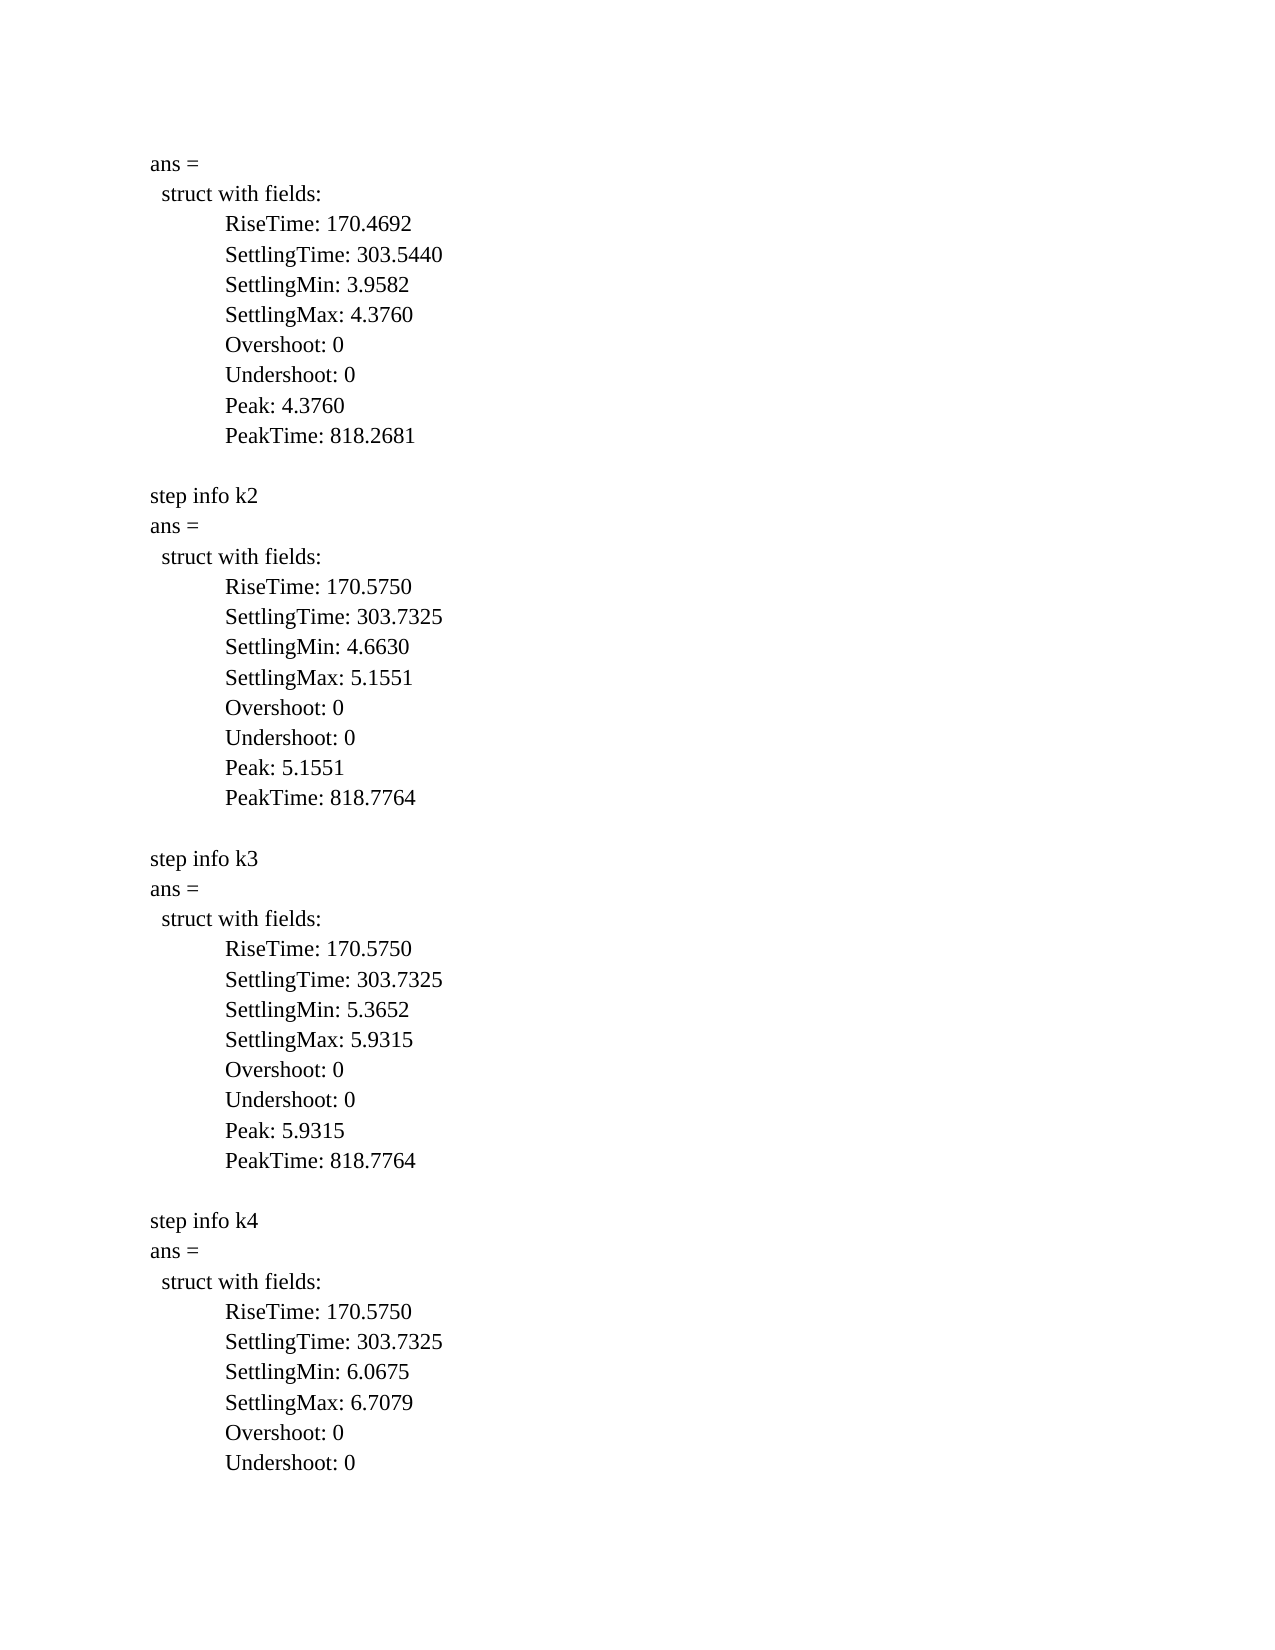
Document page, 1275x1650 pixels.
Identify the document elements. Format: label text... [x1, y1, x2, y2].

text PeakTime: 818.7764 [150, 1147, 1125, 1173]
text Peak: 5.1551 [150, 754, 1125, 781]
text struct with fields: [150, 905, 1125, 932]
text SettlingMin: 3.9582 [150, 271, 1125, 297]
text Overshoot: 0 [150, 1419, 1125, 1445]
text struct with fields: [150, 1268, 1125, 1294]
text Undershoot: 0 [150, 1449, 1125, 1475]
text RiseTime: 170.4692 [150, 210, 1125, 237]
text Overshoot: 0 [150, 694, 1125, 720]
text SettlingTime: 303.7325 [150, 603, 1125, 629]
text Overshoot: 0 [150, 1056, 1125, 1083]
text ans = [150, 150, 1125, 176]
text SettlingMax: 5.9315 [150, 1026, 1125, 1052]
text SettlingTime: 303.5440 [150, 241, 1125, 267]
text PeakTime: 818.2681 [150, 422, 1125, 448]
text Undershoot: 0 [150, 724, 1125, 750]
text Peak: 4.3760 [150, 392, 1125, 418]
text RiseTime: 170.5750 [150, 1298, 1125, 1324]
text Overshoot: 0 [150, 331, 1125, 358]
text Peak: 5.9315 [150, 1117, 1125, 1143]
text SettlingMax: 6.7079 [150, 1388, 1125, 1415]
text ans = [150, 512, 1125, 539]
text RiseTime: 170.5750 [150, 935, 1125, 962]
text PeakTime: 818.7764 [150, 784, 1125, 811]
text SettlingTime: 303.7325 [150, 966, 1125, 992]
text SettlingMax: 4.3760 [150, 301, 1125, 327]
text Undershoot: 0 [150, 1086, 1125, 1113]
text struct with fields: [150, 180, 1125, 207]
text step info k2 [150, 482, 1125, 509]
text SettlingMin: 5.3652 [150, 996, 1125, 1022]
text Undershoot: 0 [150, 361, 1125, 388]
text step info k3 [150, 845, 1125, 871]
text RiseTime: 170.5750 [150, 573, 1125, 599]
text SettlingMax: 5.1551 [150, 663, 1125, 690]
text step info k4 [150, 1207, 1125, 1234]
text SettlingMin: 6.0675 [150, 1358, 1125, 1385]
text SettlingTime: 303.7325 [150, 1328, 1125, 1354]
text ans = [150, 875, 1125, 901]
text struct with fields: [150, 543, 1125, 569]
text ans = [150, 1237, 1125, 1264]
text SettlingMin: 4.6630 [150, 633, 1125, 660]
